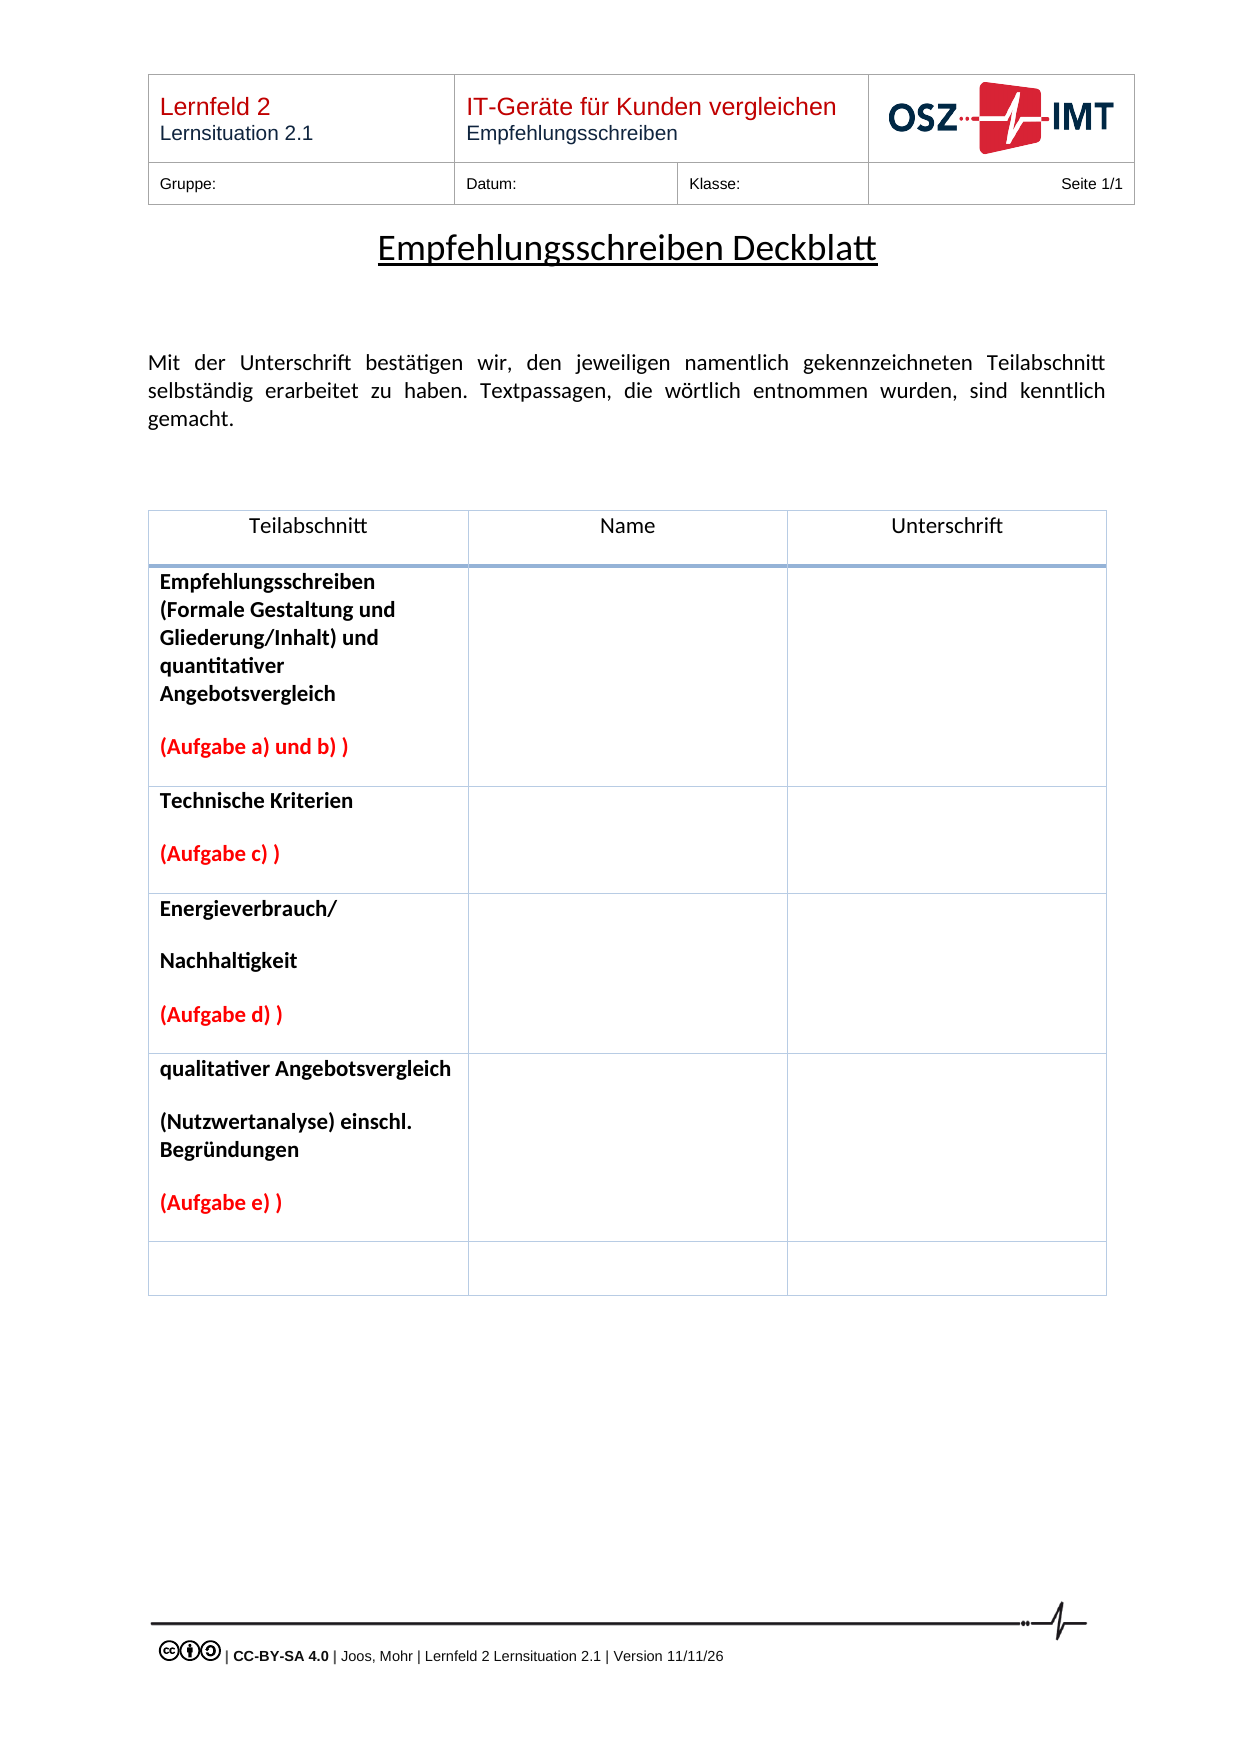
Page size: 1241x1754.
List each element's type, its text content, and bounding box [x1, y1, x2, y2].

table_cell [469, 894, 787, 1053]
table_cell [149, 1242, 468, 1295]
table_cell [469, 787, 787, 893]
table_cell Empfehlungsschreiben (Formale Gestaltung und Gliederung/Inhalt) und quantitativer Angebotsvergleich (Aufgabe a) und b) ) [149, 568, 468, 786]
table_cell [788, 787, 1106, 893]
table_cell qualitativer Angebotsvergleich (Nutzwertanalyse) einschl. Begründungen (Aufgabe e) ) [149, 1054, 468, 1241]
table_cell [788, 1054, 1106, 1241]
table_cell Energieverbrauch/ Nachhaltigkeit (Aufgabe d) ) [149, 894, 468, 1053]
table_cell Technische Kriterien (Aufgabe c) ) [149, 787, 468, 893]
table_cell [469, 1054, 787, 1241]
text Mit der Unterschrift bestätigen wir, den jeweiligen namentlich gekennzeichneten Teilabschnitt selbständig erarbeitet zu haben. Textpassagen, die wörtlich entnommen wurden, sind kenntlich gemacht. [148, 348, 1107, 432]
table_cell [788, 1242, 1106, 1295]
table_cell [788, 568, 1106, 786]
table_header Teilabschnitt [149, 511, 468, 564]
text Empfehlungsschreiben Deckblatt [148, 224, 1107, 270]
table_cell [469, 1242, 787, 1295]
picture [147, 1600, 1093, 1641]
table_cell [469, 568, 787, 786]
table_header Name [469, 511, 787, 564]
table_cell [788, 894, 1106, 1053]
table_header Unterschrift [788, 511, 1106, 564]
